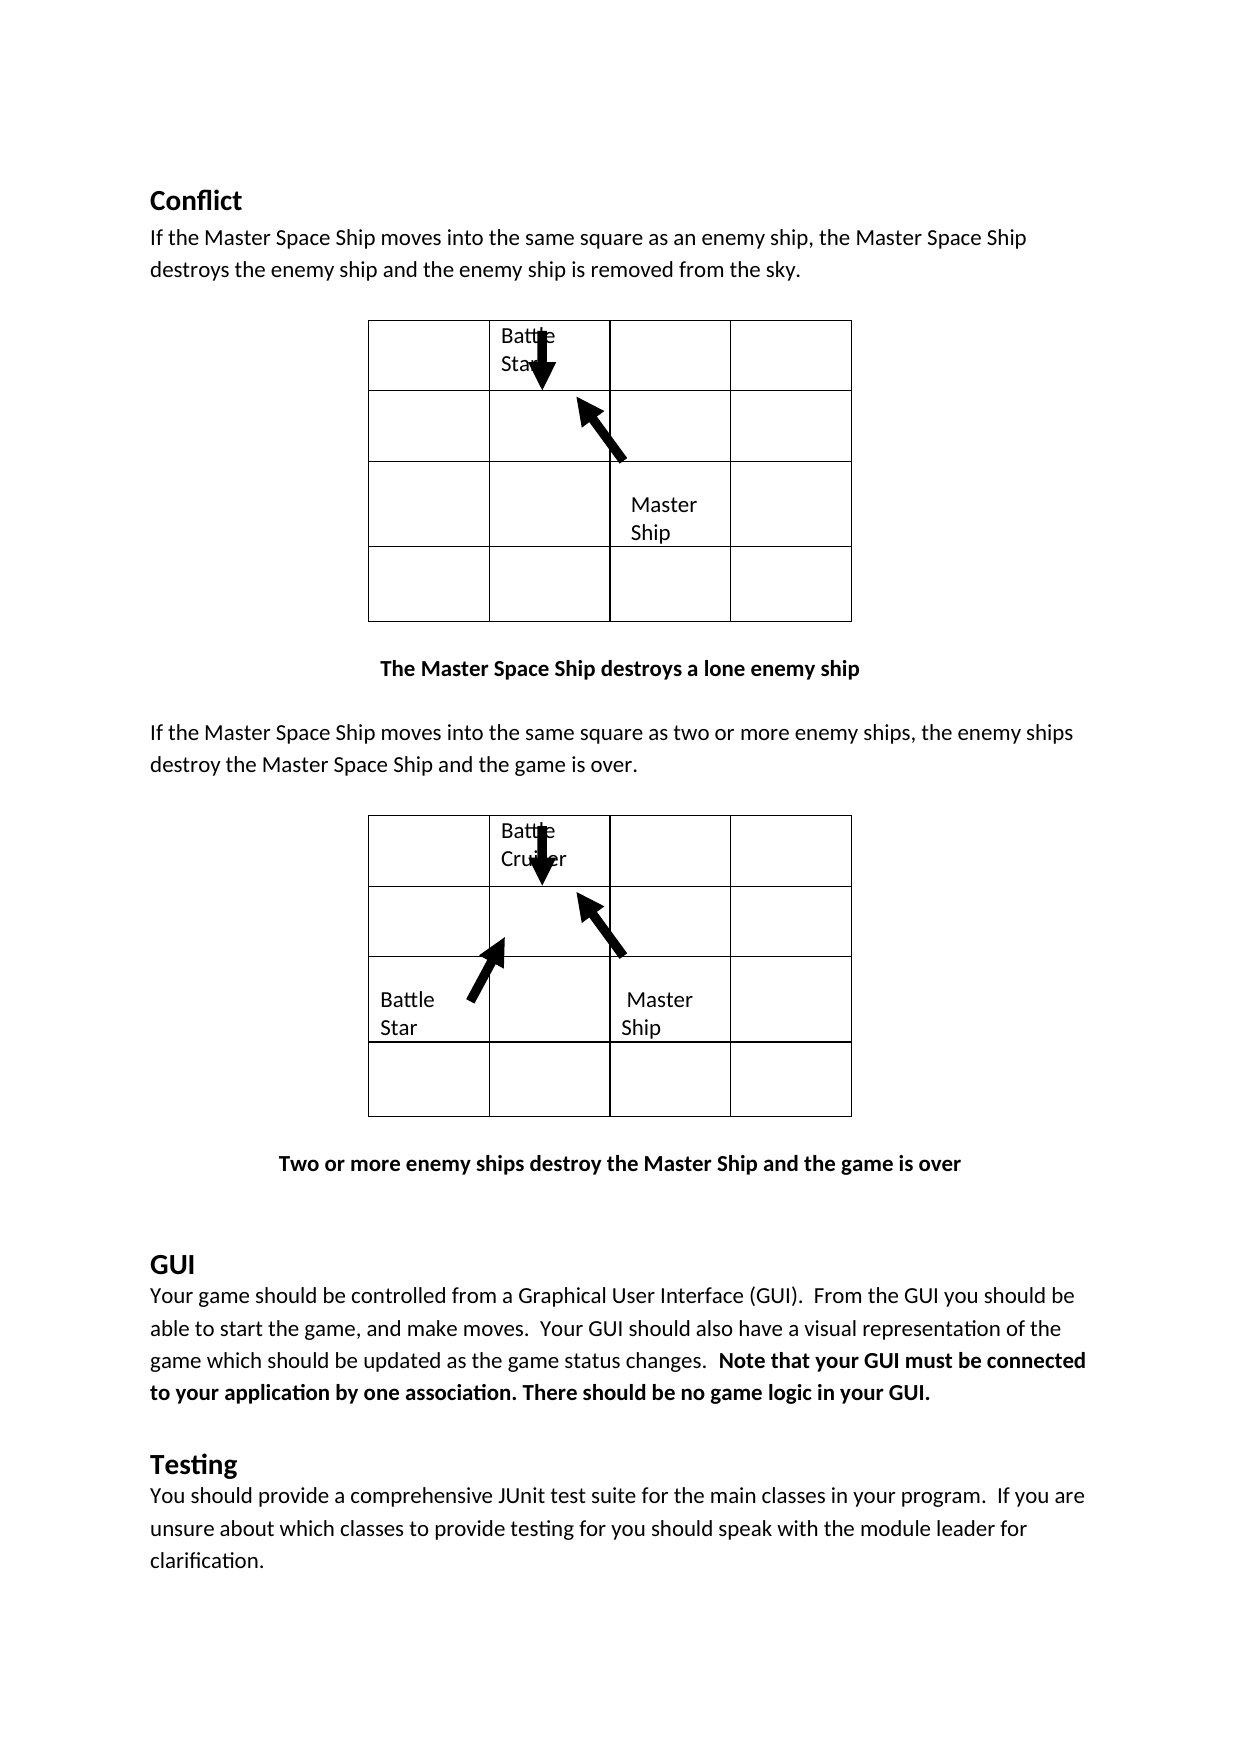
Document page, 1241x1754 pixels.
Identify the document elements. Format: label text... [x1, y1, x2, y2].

table_cell [611, 1043, 730, 1116]
table_cell [731, 957, 851, 1041]
text The Master Space Ship destroys a lone enemy ship [150, 654, 1090, 682]
table_header Battle Star [490, 321, 609, 390]
table_cell [611, 547, 730, 621]
table_cell [490, 1043, 609, 1116]
table_cell Battle Star [369, 957, 489, 1041]
table_cell [490, 957, 609, 1041]
table_header [611, 816, 730, 886]
table_header [369, 321, 489, 390]
text Two or more enemy ships destroy the Master Ship and the game is over [150, 1149, 1090, 1177]
text Conflict [150, 182, 1090, 218]
table_header [731, 321, 851, 390]
table_cell [731, 1043, 851, 1116]
text If the Master Space Ship moves into the same square as two or more enemy ships, the enemy ships destroy the Master Space Ship and the game is over. [150, 718, 1090, 779]
text If the Master Space Ship moves into the same square as an enemy ship, the Master Space Ship destroys the enemy ship and the enemy ship is removed from the sky. [150, 223, 1090, 283]
text Testing [150, 1446, 1090, 1482]
table_cell [369, 887, 489, 956]
table_cell [369, 547, 489, 621]
table_header [369, 816, 489, 886]
table_cell [731, 887, 851, 956]
table_header [731, 816, 851, 886]
text You should provide a comprehensive JUnit test suite for the main classes in your program. If you are unsure about which classes to provide testing for you should speak with the module leader for clarification. [150, 1482, 1090, 1574]
table_cell [731, 462, 851, 546]
table_cell Master Ship [611, 957, 730, 1041]
table_cell [490, 391, 609, 461]
table_cell [731, 547, 851, 621]
table_header [611, 321, 730, 390]
table_cell [611, 887, 730, 956]
table_cell [731, 391, 851, 461]
table_header Battle Cruiser [490, 816, 609, 886]
text GUI [150, 1246, 1090, 1282]
table_cell [369, 391, 489, 461]
table_cell [611, 391, 730, 461]
table_cell Master Ship [611, 462, 730, 546]
table_cell [369, 462, 489, 546]
text Your game should be controlled from a Graphical User Interface (GUI). From the GUI you should be able to start the game, and make moves. Your GUI should also have a visual representation of the game which should be updated as the game status changes. Note that your GUI must be connected to your application by one association. There should be no game logic in your GUI. [150, 1282, 1090, 1406]
table_cell [369, 1043, 489, 1116]
table_cell [490, 462, 609, 546]
table_cell [490, 547, 609, 621]
table_cell [490, 887, 609, 956]
